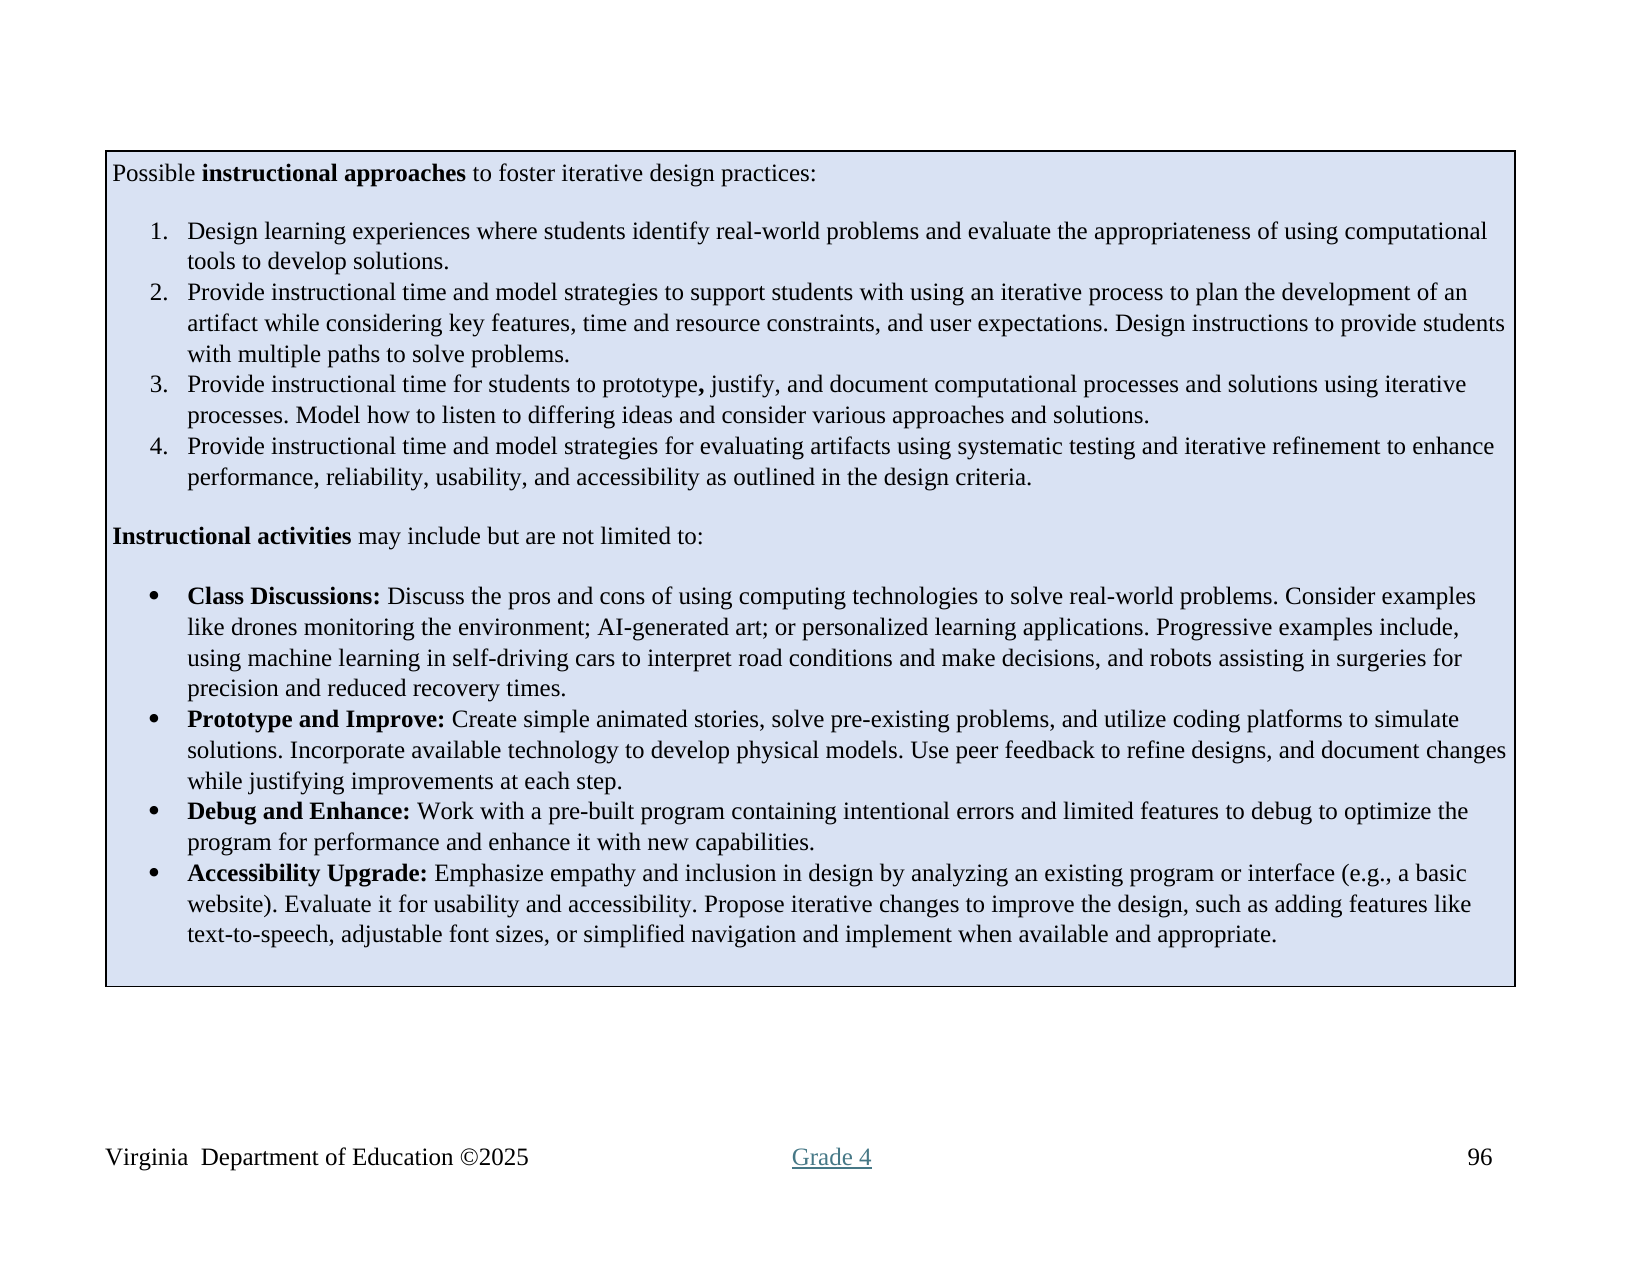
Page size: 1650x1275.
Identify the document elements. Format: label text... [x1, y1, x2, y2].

table_cell Possible instructional approaches to foster iterative design practices: Design learning experiences where students identify real-world problems and evaluate the appropriateness of using computational tools to develop solutions. Provide instructional time and model strategies to support students with using an iterative process to plan the development of an artifact while considering key features, time and resource constraints, and user expectations. Design instructions to provide students with multiple paths to solve problems. Provide instructional time for students to prototype, justify, and document computational processes and solutions using iterative processes. Model how to listen to differing ideas and consider various approaches and solutions. Provide instructional time and model strategies for evaluating artifacts using systematic testing and iterative refinement to enhance performance, reliability, usability, and accessibility as outlined in the design criteria. Instructional activities may include but are not limited to: Class Discussions: Discuss the pros and cons of using computing technologies to solve real-world problems. Consider examples like drones monitoring the environment; AI-generated art; or personalized learning applications. Progressive examples include, using machine learning in self-driving cars to interpret road conditions and make decisions, and robots assisting in surgeries for precision and reduced recovery times. Prototype and Improve: Create simple animated stories, solve pre-existing problems, and utilize coding platforms to simulate solutions. Incorporate available technology to develop physical models. Use peer feedback to refine designs, and document changes while justifying improvements at each step. Debug and Enhance: Work with a pre-built program containing intentional errors and limited features to debug to optimize the program for performance and enhance it with new capabilities. Accessibility Upgrade: Emphasize empathy and inclusion in design by analyzing an existing program or interface (e.g., a basic website). Evaluate it for usability and accessibility. Propose iterative changes to improve the design, such as adding features like text-to-speech, adjustable font sizes, or simplified navigation and implement when available and appropriate. [107, 152, 1514, 986]
